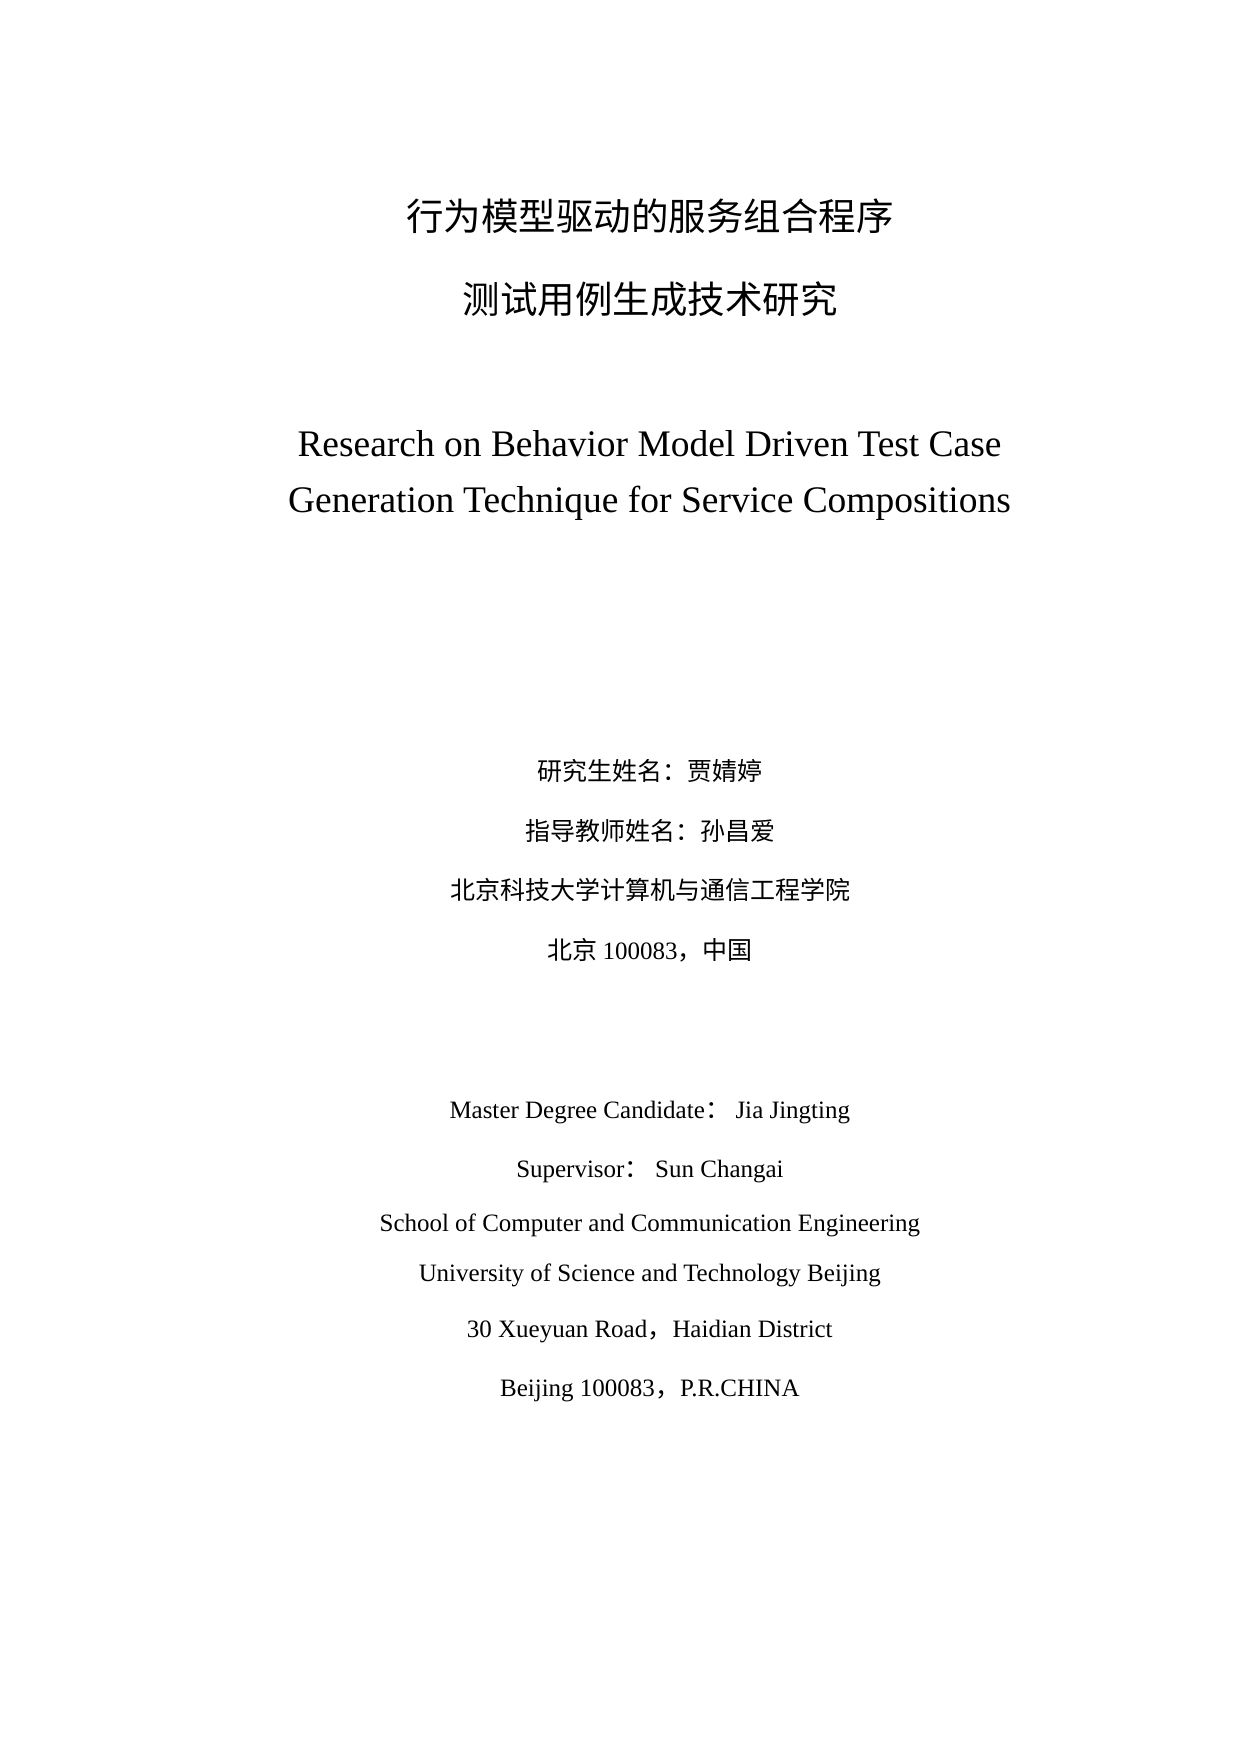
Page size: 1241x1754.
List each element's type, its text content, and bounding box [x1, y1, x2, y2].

text Beijing 100083，P.R.CHINA [236, 1368, 1063, 1404]
text 北京科技大学计算机与通信工程学院 [236, 871, 1063, 907]
text 指导教师姓名：孙昌爱 [236, 811, 1063, 847]
text Master Degree Candidate： Jia Jingting [236, 1089, 1063, 1126]
text Research on Behavior Model Driven Test Case Generation Technique for Service Compositions [236, 421, 1063, 520]
text 测试用例生成技术研究 [236, 270, 1063, 324]
text 行为模型驱动的服务组合程序 [236, 187, 1063, 241]
text 北京100083，中国 [236, 930, 1063, 966]
text 30 Xueyuan Road，Haidian District [236, 1308, 1063, 1344]
text and Communication Engineering [236, 1208, 1063, 1237]
text of and Technology [236, 1258, 1063, 1287]
text Supervisor： Sun Changai [236, 1149, 1063, 1185]
text 研究生姓名：贾婧婷 [236, 751, 1063, 788]
